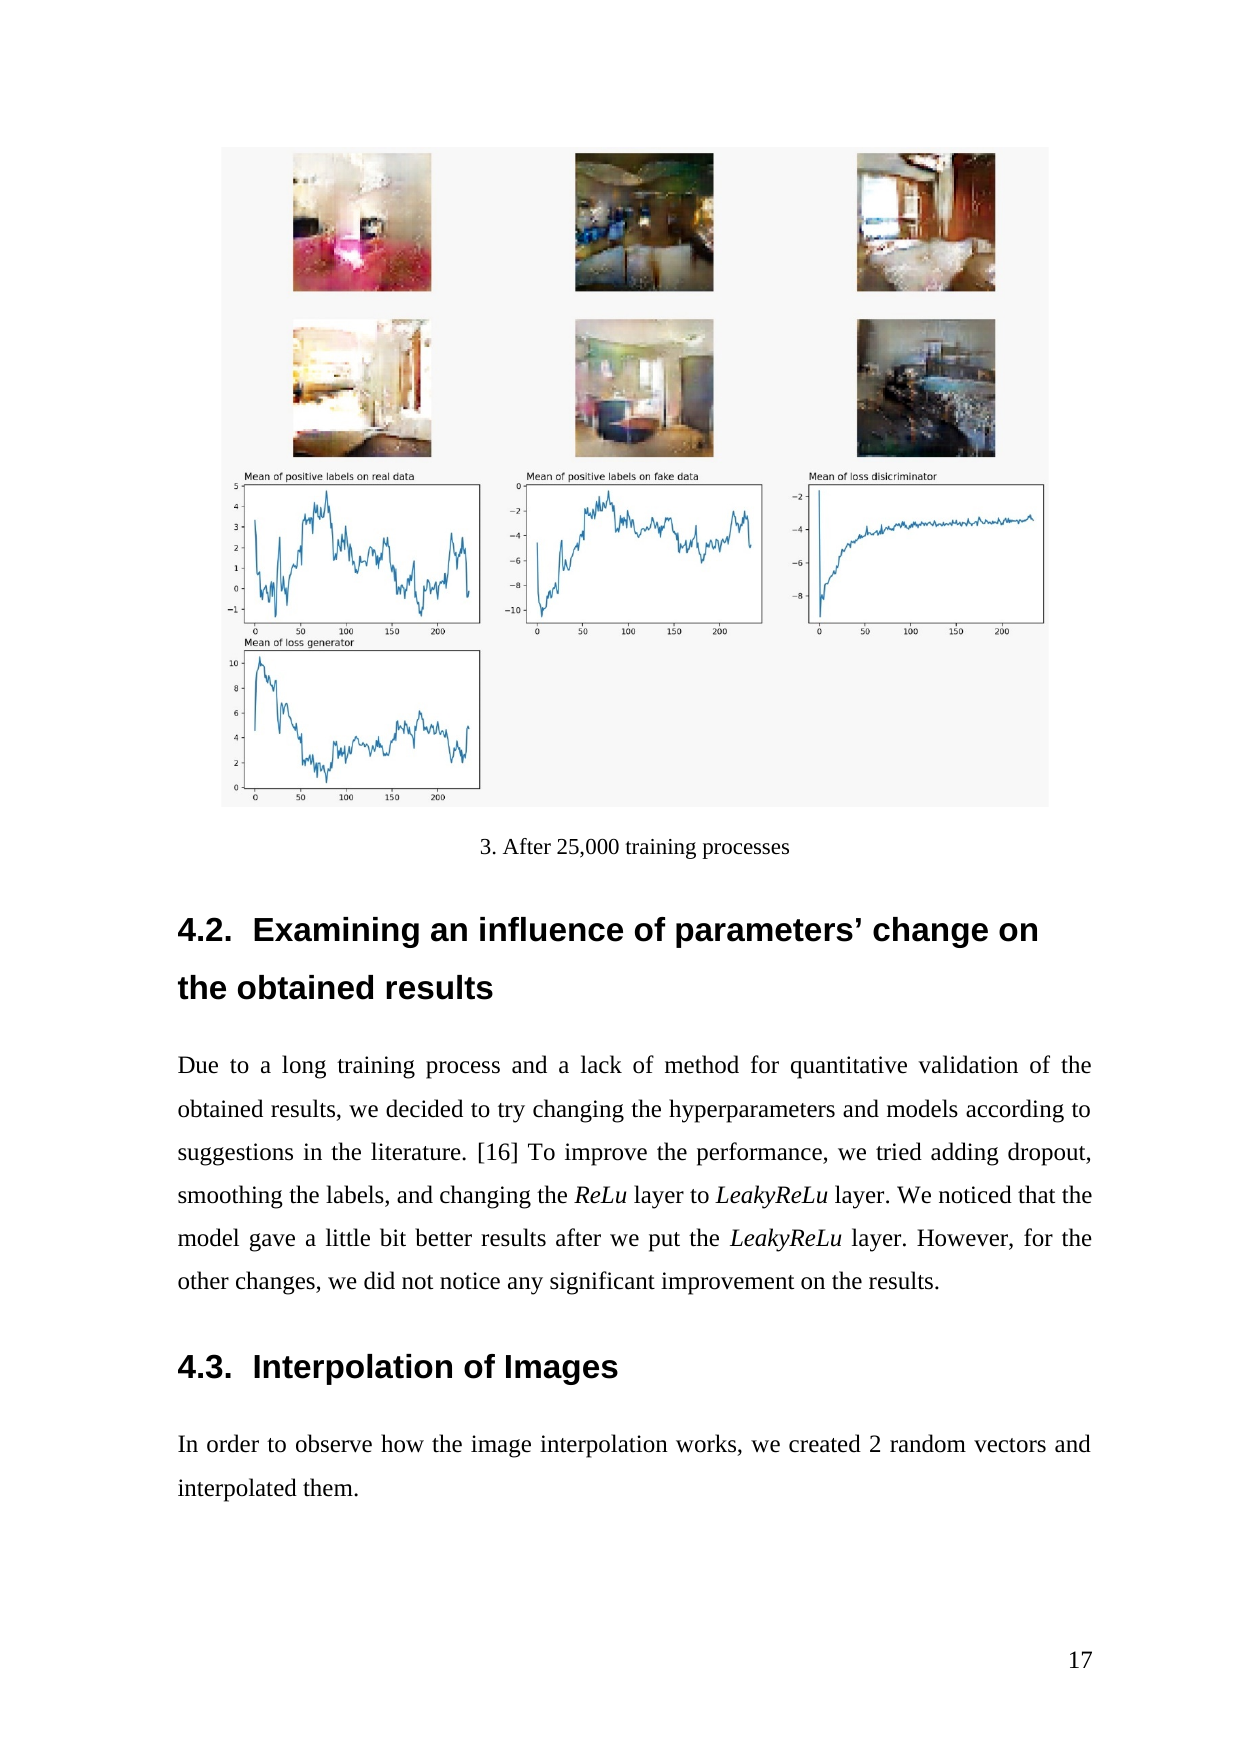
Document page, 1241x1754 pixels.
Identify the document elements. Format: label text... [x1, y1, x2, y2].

text In order to observe how the image interpolation works, we created 2 random vectors and interpolated them. [177, 1429, 1092, 1501]
subtitle Examining an influence of parameters’ change on the obtained results [177, 910, 1092, 1006]
text 3. After 25,000 training processes [177, 833, 1092, 860]
subtitle Interpolation of Images [177, 1347, 1092, 1385]
picture [221, 147, 1049, 807]
text Due to a long training process and a lack of method for quantitative validation of the obtained results, we decided to try changing the hyperparameters and models according to suggestions in the literature. [16] To improve the performance, we tried adding dropout, smoothing the labels, and changing the ReLu layer to LeakyReLu layer. We noticed that the model gave a little bit better results after we put the LeakyReLu layer. However, for the other changes, we did not notice any significant improvement on the results. [177, 1051, 1092, 1295]
